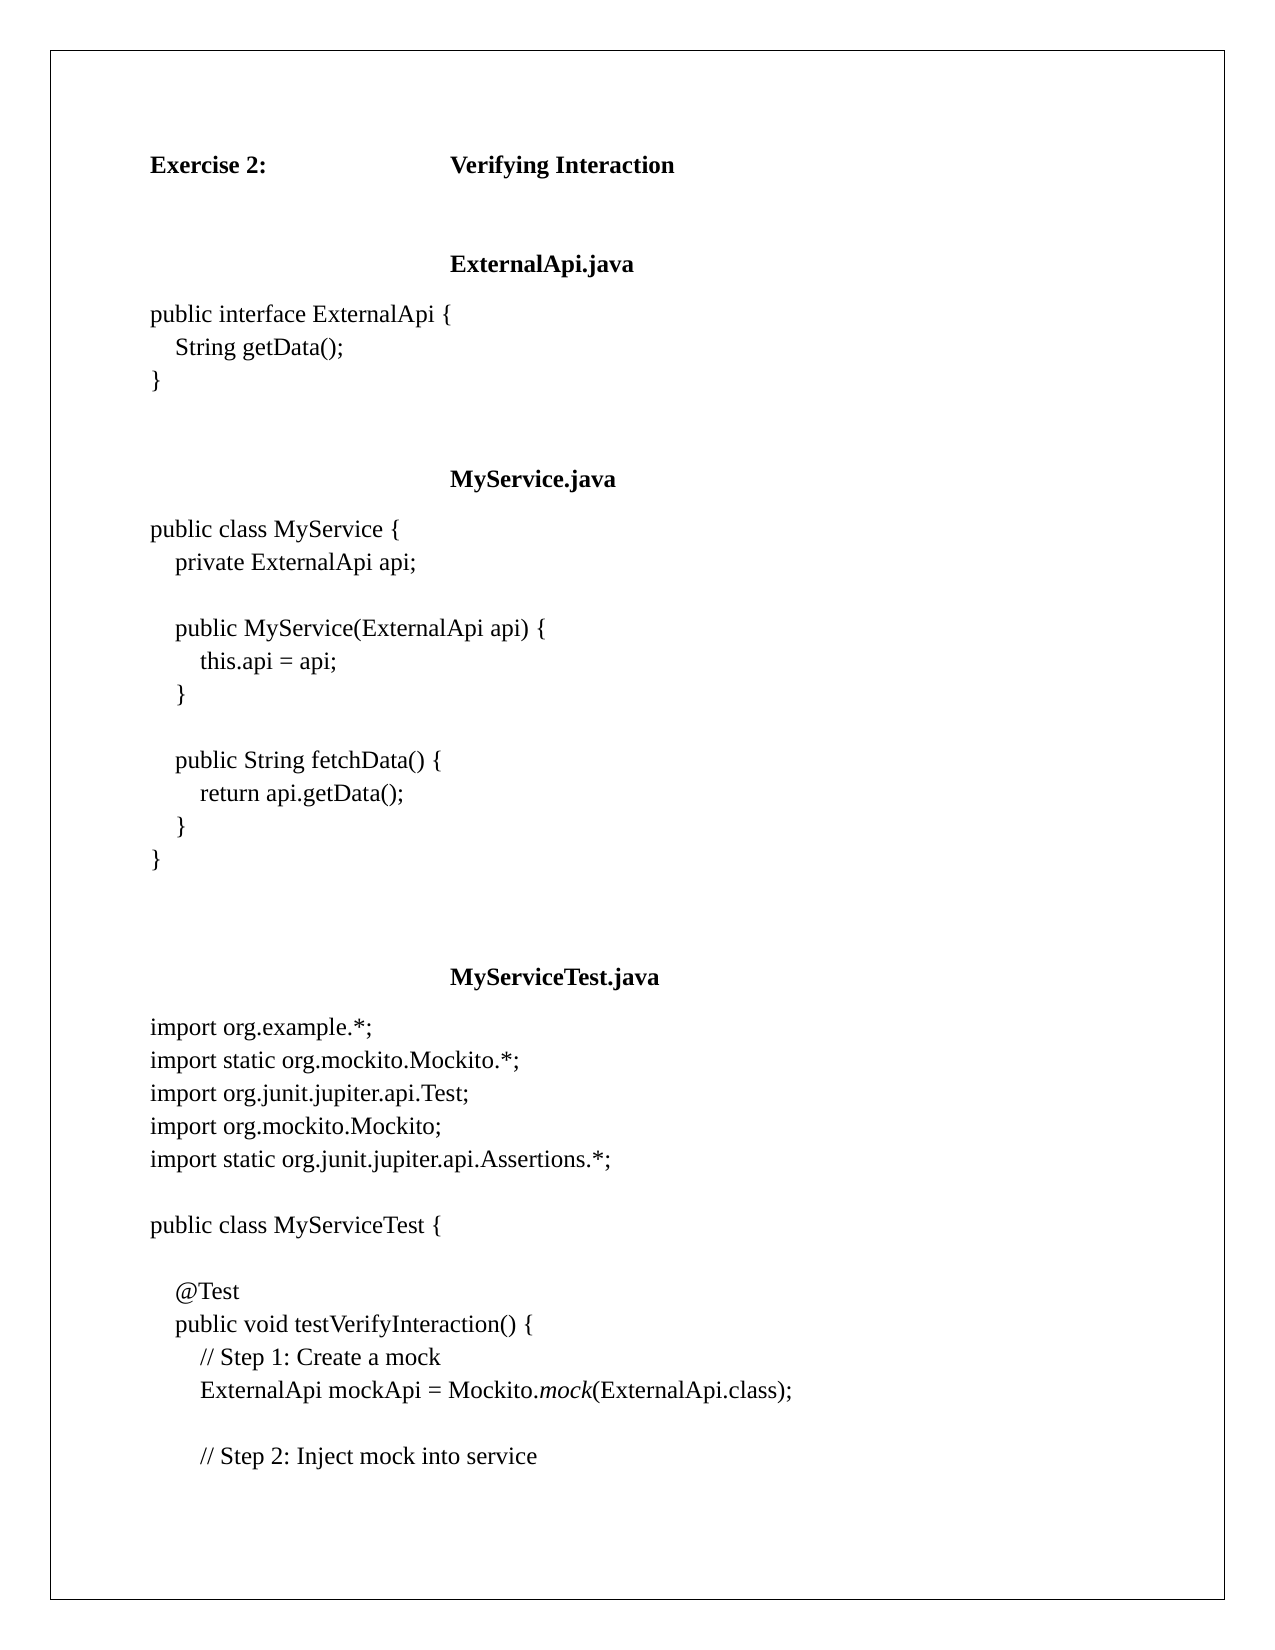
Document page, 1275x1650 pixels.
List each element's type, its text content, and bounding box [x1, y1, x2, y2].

text public interface ExternalApi { String getData(); } [150, 299, 1125, 394]
text ExternalApi.java [150, 249, 1125, 278]
text public class MyService { private ExternalApi api; public MyService(ExternalApi api) { this.api = api; } public String fetchData() { return api.getData(); } } [150, 514, 1125, 941]
text MyServiceTest.java [150, 962, 1125, 991]
text MyService.java [150, 464, 1125, 493]
text Exercise 2: Verifying Interaction [150, 150, 1125, 179]
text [150, 1012, 1125, 1470]
